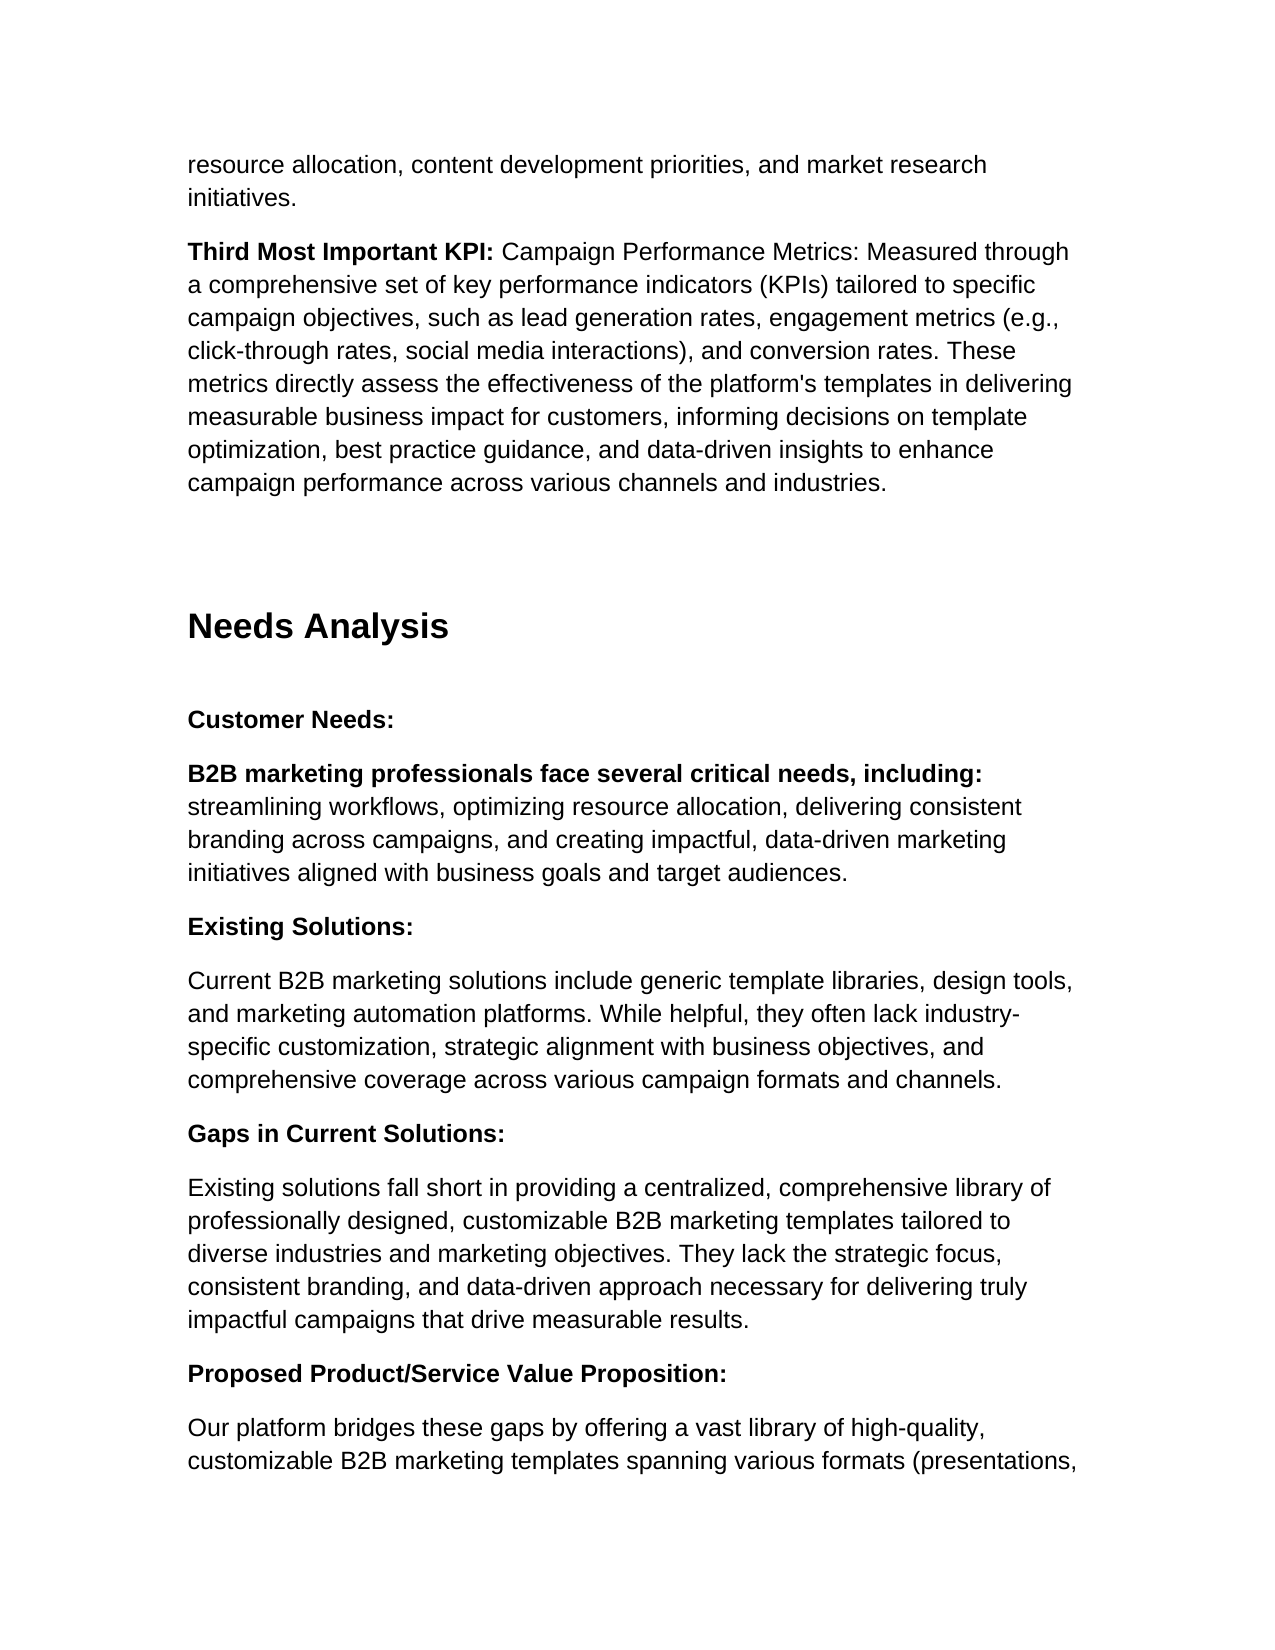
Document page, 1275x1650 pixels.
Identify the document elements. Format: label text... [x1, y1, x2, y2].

text Third Most Important KPI: Campaign Performance Metrics: Measured through a comprehensive set of key performance indicators (KPIs) tailored to specific campaign objectives, such as lead generation rates, engagement metrics (e.g., click-through rates, social media interactions), and conversion rates. These metrics directly assess the effectiveness of the platform's templates in delivering measurable business impact for customers, informing decisions on template optimization, best practice guidance, and data-driven insights to enhance campaign performance across various channels and industries. [187, 237, 1087, 497]
text Proposed Product/Service Value Proposition: [187, 1359, 1087, 1388]
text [187, 1413, 1087, 1474]
text B2B marketing professionals face several critical needs, including: streamlining workflows, optimizing resource allocation, delivering consistent branding across campaigns, and creating impactful, data-driven marketing initiatives aligned with business goals and target audiences. [187, 759, 1087, 887]
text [187, 150, 1087, 212]
subtitle Needs Analysis [187, 605, 1087, 646]
text Customer Needs: [187, 706, 1087, 734]
text Gaps in Current Solutions: [187, 1119, 1087, 1148]
text Existing Solutions: [187, 912, 1087, 941]
text Existing solutions fall short in providing a centralized, comprehensive library of professionally designed, customizable B2B marketing templates tailored to diverse industries and marketing objectives. They lack the strategic focus, consistent branding, and data-driven approach necessary for delivering truly impactful campaigns that drive measurable results. [187, 1173, 1087, 1334]
text Current B2B marketing solutions include generic template libraries, design tools, and marketing automation platforms. While helpful, they often lack industry-specific customization, strategic alignment with business objectives, and comprehensive coverage across various campaign formats and channels. [187, 966, 1087, 1094]
